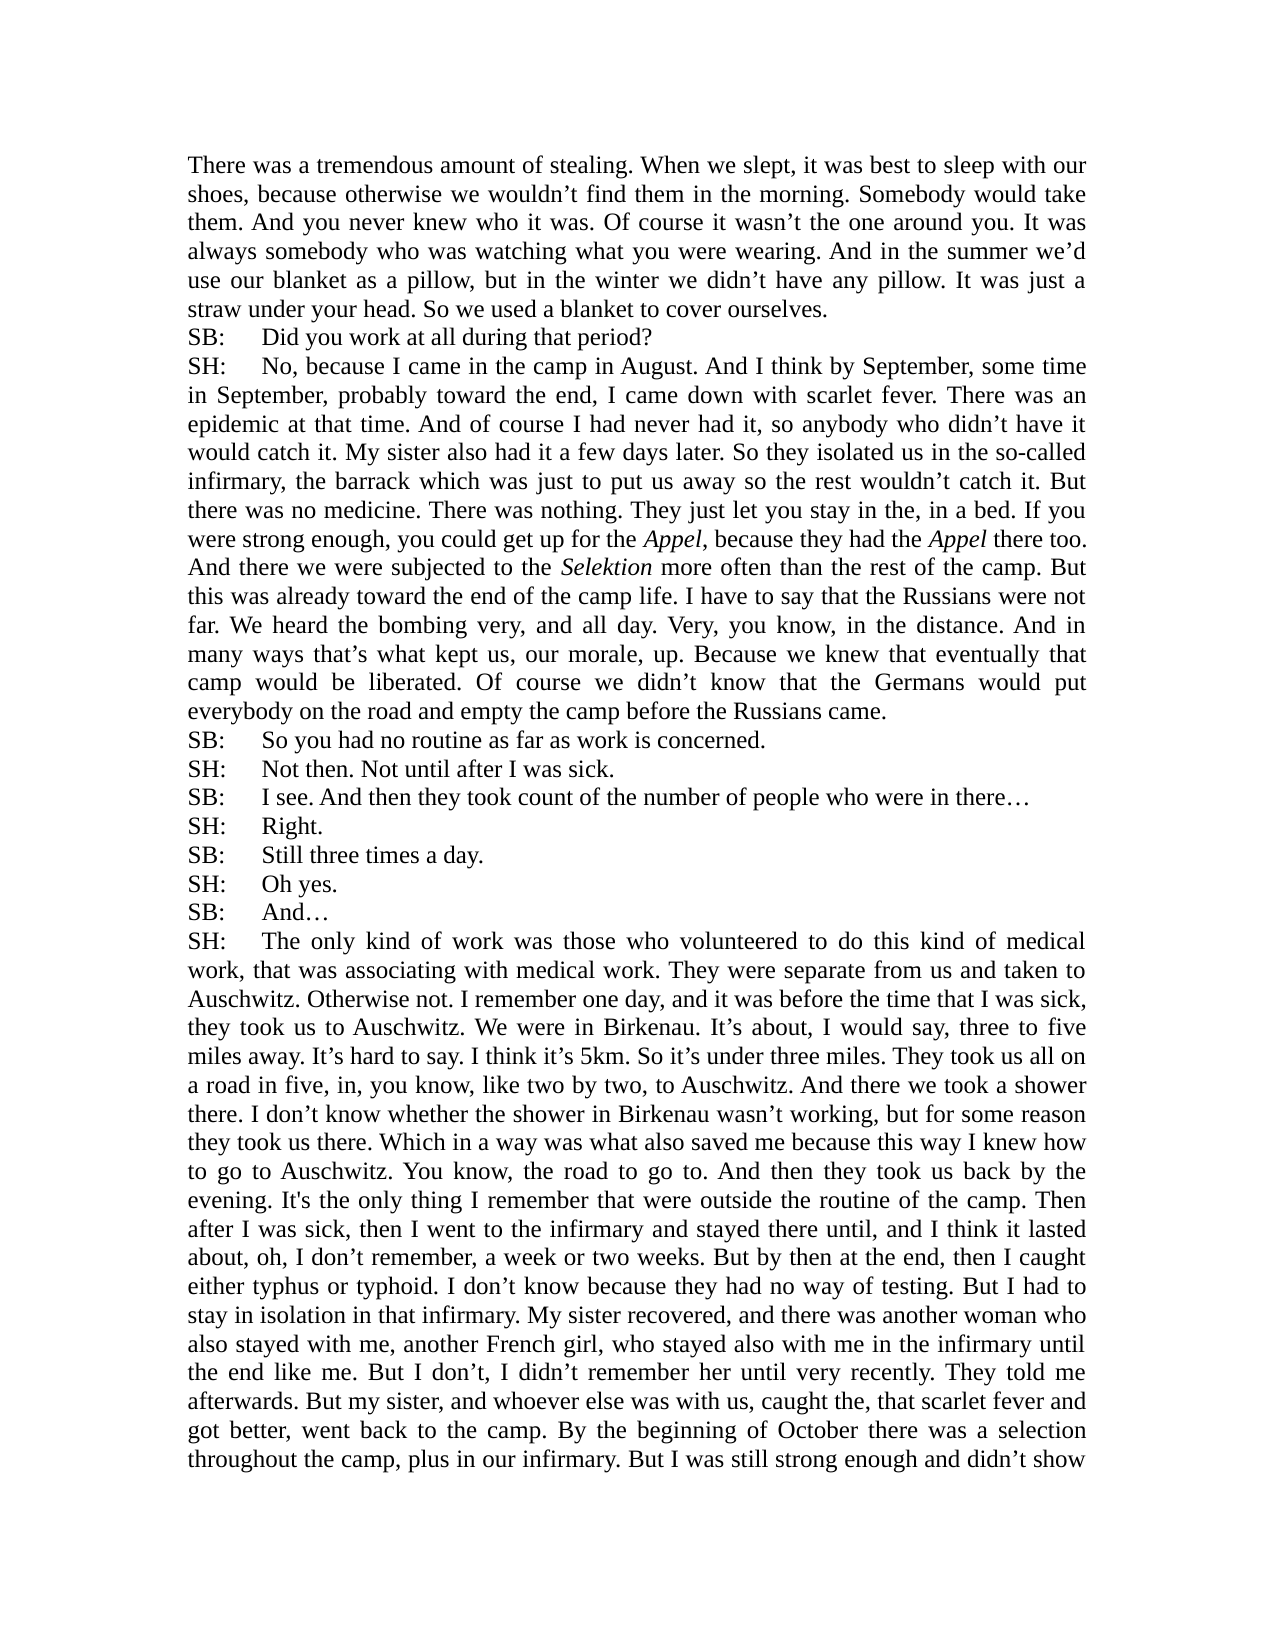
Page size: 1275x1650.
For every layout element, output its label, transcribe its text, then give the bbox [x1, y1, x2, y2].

text SH: Oh yes. [187, 869, 1087, 897]
text SB: I see. And then they took count of the number of people who were in there… [187, 782, 1087, 811]
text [187, 926, 1087, 1444]
text SH: Right. [187, 811, 1087, 840]
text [187, 150, 1087, 322]
text SH: No, because I came in the camp in August. And I think by September, some time in September, probably toward the end, I came down with scarlet fever. There was an epidemic at that time. And of course I had never had it, so anybody who didn’t have it would catch it. My sister also had it a few days later. So they isolated us in the so-called infirmary, the barrack which was just to put us away so the rest wouldn’t catch it. But there was no medicine. There was nothing. They just let you stay in the, in a bed. If you were strong enough, you could get up for the Appel, because they had the Appel there too. And there we were subjected to the Selektion more often than the rest of the camp. But this was already toward the end of the camp life. I have to say that the Russians were not far. We heard the bombing very, and all day. Very, you know, in the distance. And in many ways that’s what kept us, our morale, up. Because we knew that eventually that camp would be liberated. Of course we didn’t know that the Germans would put everybody on the road and empty the camp before the Russians came. [187, 351, 1087, 725]
text SB: And… [187, 897, 1087, 926]
text SB: So you had no routine as far as work is concerned. [187, 725, 1087, 754]
text SB: Did you work at all during that period? [187, 322, 1087, 351]
text SH: Not then. Not until after I was sick. [187, 754, 1087, 782]
text SB: Still three times a day. [187, 840, 1087, 869]
